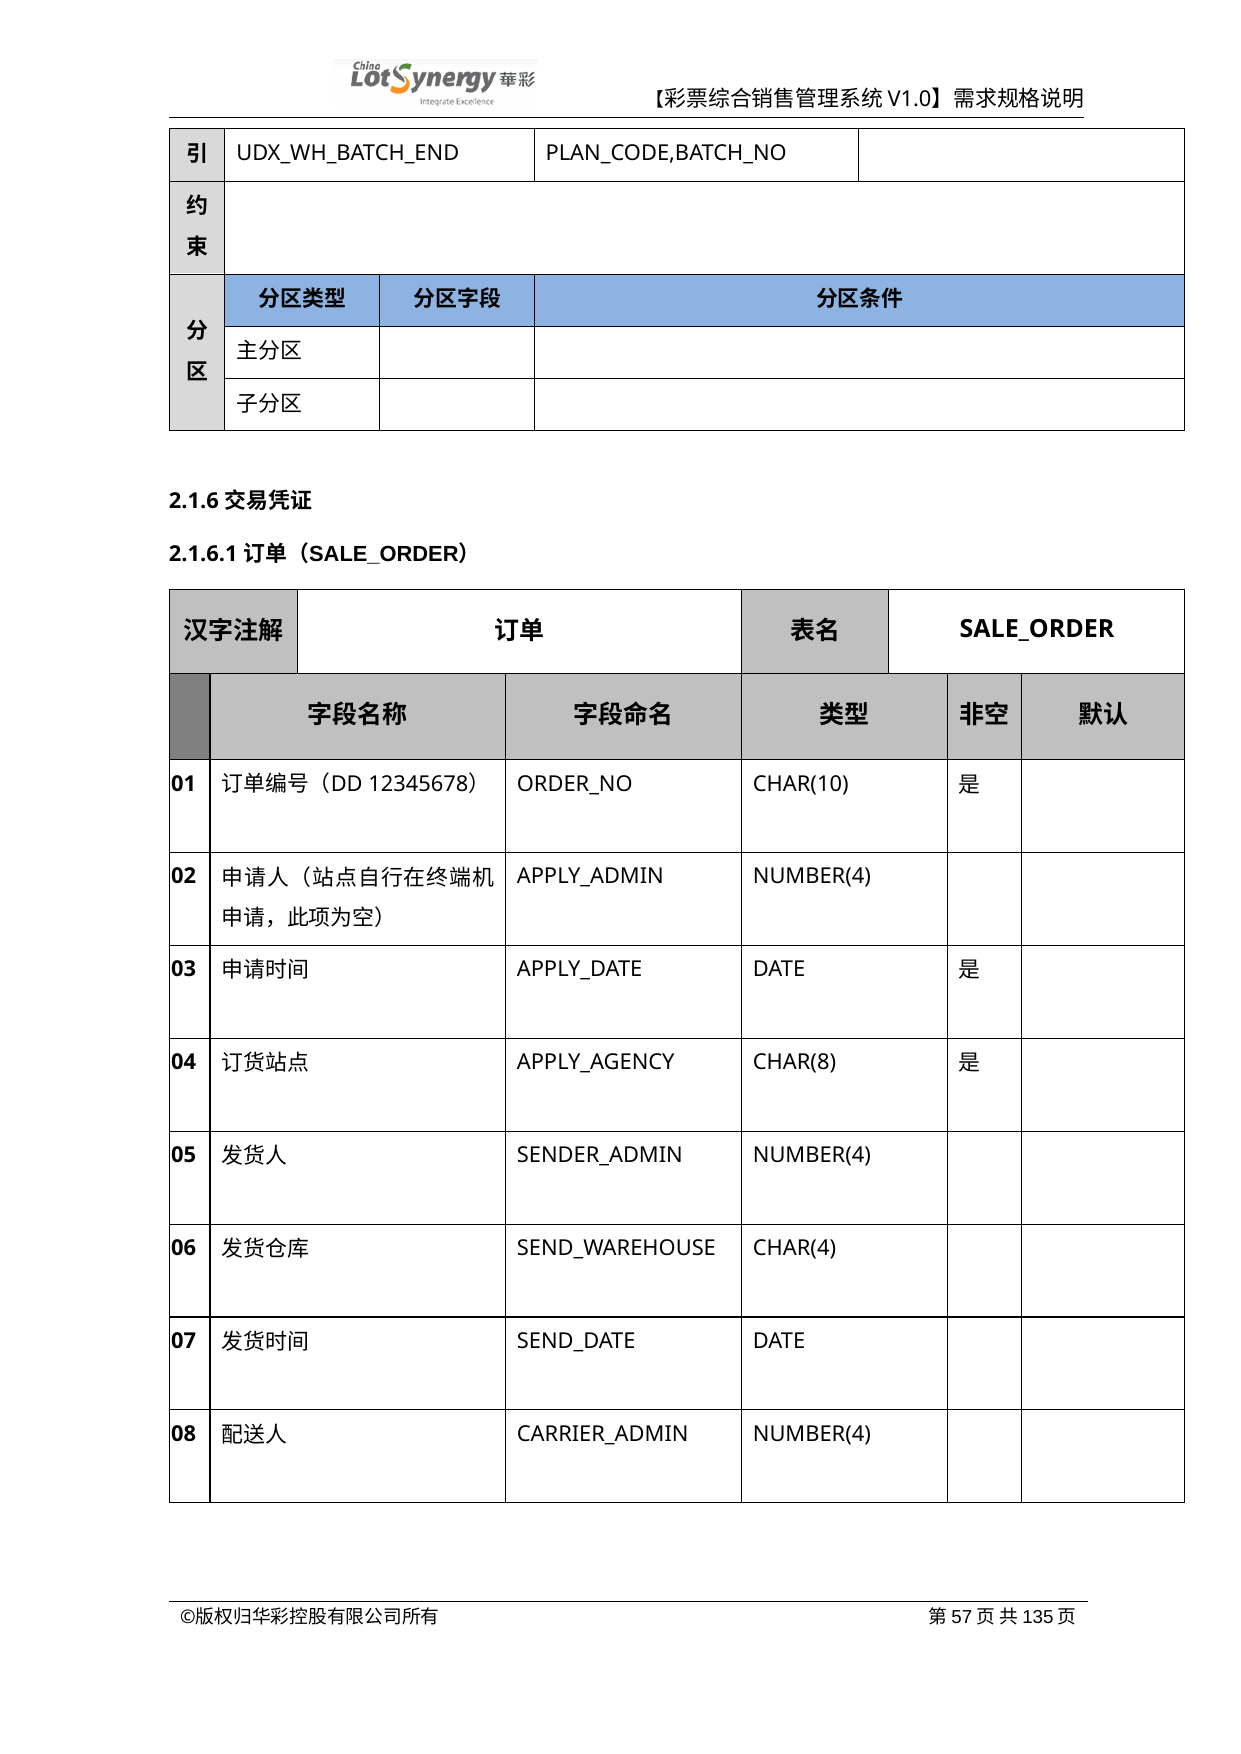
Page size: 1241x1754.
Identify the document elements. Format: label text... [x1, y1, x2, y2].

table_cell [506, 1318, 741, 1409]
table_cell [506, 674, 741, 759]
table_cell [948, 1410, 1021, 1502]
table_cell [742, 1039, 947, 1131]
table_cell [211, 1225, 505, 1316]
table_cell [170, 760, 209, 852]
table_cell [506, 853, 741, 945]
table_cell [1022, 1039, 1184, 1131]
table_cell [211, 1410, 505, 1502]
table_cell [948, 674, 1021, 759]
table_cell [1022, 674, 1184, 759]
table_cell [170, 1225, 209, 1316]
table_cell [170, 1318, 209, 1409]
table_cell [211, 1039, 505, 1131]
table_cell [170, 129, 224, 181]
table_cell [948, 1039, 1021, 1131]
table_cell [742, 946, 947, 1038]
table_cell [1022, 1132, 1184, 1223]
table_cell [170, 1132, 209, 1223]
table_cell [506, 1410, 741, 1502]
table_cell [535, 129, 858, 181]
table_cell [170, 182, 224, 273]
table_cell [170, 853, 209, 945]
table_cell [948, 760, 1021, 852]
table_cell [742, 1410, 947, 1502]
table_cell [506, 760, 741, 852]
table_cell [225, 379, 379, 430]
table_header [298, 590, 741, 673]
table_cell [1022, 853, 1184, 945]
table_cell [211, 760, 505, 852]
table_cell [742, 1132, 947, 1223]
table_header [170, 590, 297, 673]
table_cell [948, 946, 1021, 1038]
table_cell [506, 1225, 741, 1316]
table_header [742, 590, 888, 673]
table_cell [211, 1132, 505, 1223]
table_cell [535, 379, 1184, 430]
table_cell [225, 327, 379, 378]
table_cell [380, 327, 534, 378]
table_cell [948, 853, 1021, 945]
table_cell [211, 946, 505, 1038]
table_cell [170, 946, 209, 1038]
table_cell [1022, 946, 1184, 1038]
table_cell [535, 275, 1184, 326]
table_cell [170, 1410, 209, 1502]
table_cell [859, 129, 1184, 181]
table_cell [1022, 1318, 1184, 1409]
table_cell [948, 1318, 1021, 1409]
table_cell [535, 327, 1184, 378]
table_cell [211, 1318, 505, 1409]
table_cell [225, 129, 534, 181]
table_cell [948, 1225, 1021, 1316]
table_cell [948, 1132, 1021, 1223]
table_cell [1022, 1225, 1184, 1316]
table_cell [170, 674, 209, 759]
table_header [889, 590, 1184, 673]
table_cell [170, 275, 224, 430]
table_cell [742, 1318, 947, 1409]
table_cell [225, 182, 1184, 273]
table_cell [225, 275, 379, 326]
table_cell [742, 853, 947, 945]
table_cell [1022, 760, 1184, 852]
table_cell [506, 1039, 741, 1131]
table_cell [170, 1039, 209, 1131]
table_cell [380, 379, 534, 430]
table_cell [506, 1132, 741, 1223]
subtitle 交易凭证 [169, 483, 1087, 515]
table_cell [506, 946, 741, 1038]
picture [333, 59, 538, 107]
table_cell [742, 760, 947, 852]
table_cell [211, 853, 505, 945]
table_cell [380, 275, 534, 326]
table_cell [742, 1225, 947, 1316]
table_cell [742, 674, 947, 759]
subtitle 订单（SALE_ORDER） [169, 536, 1087, 568]
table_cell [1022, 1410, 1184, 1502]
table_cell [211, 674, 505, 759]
